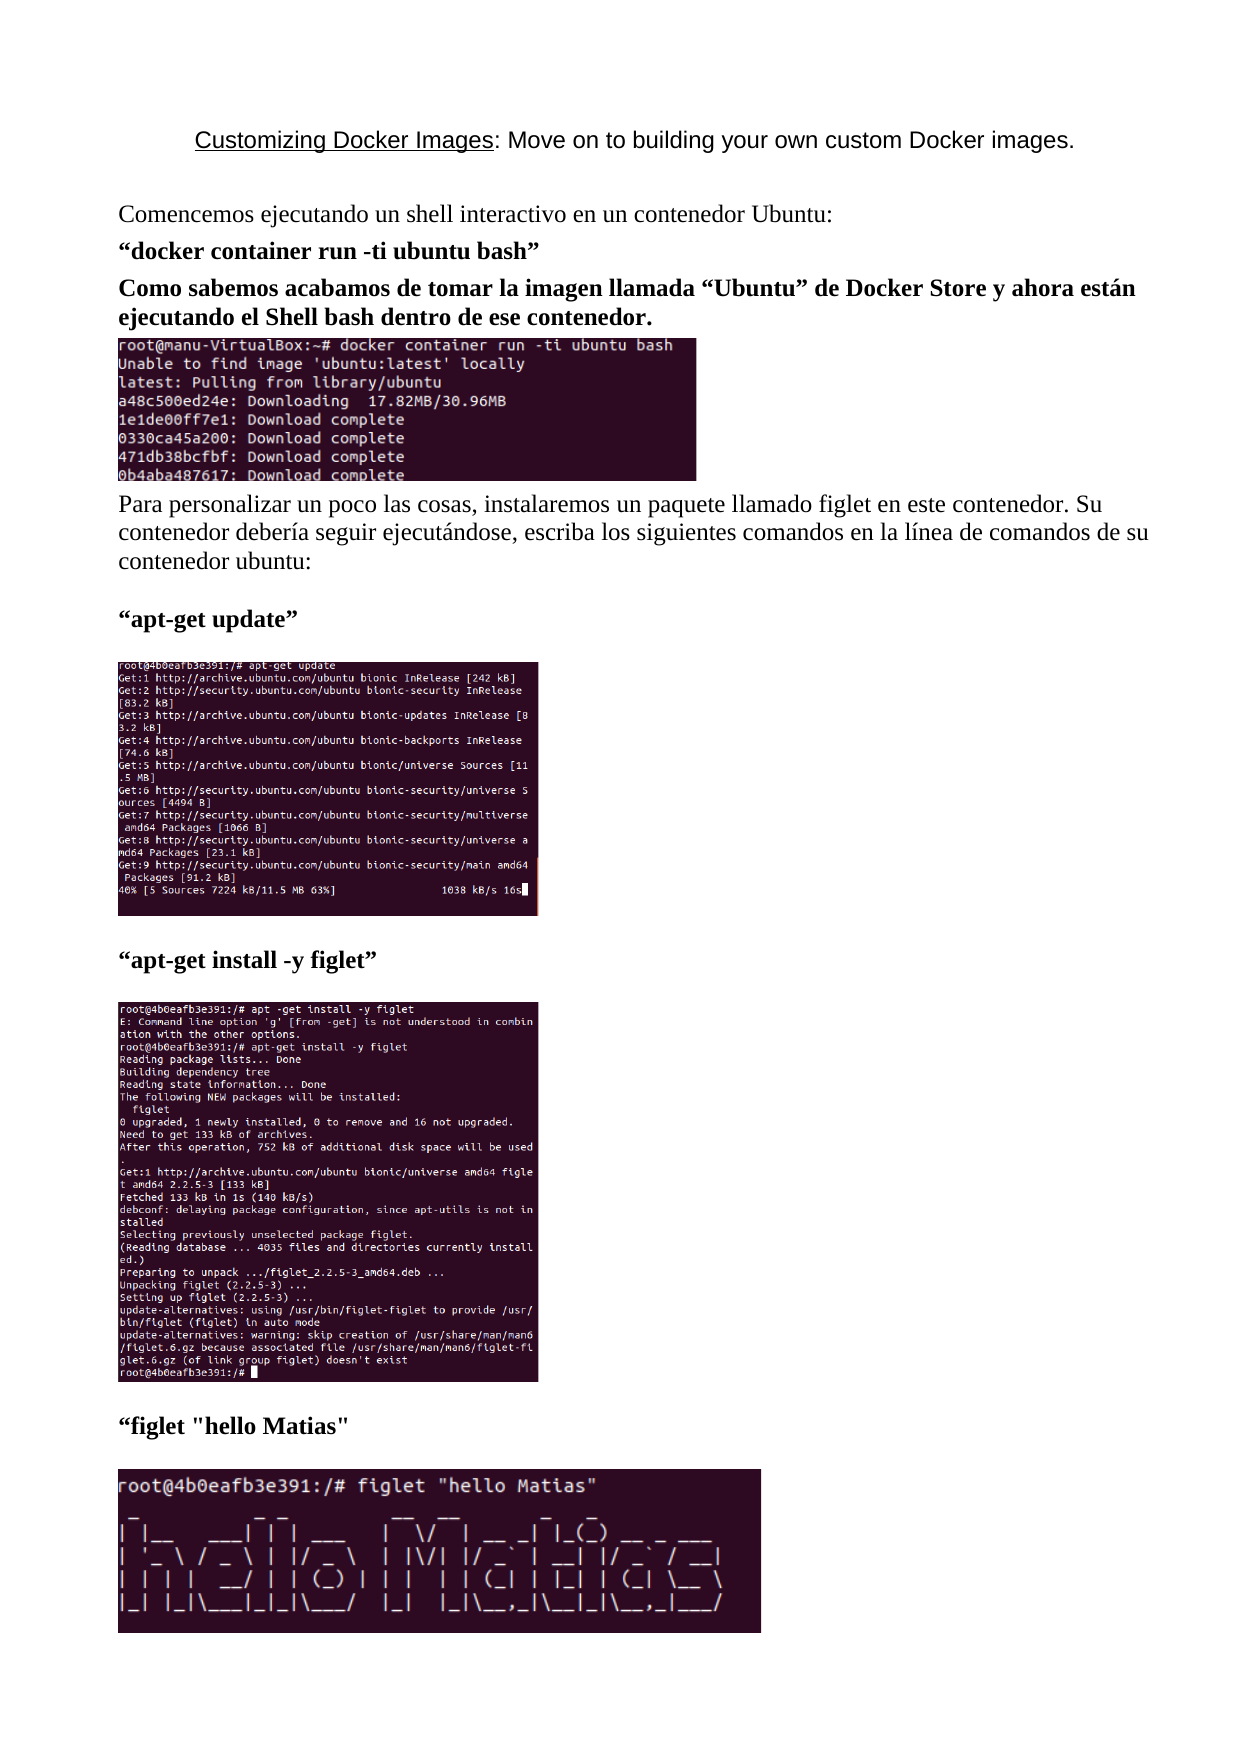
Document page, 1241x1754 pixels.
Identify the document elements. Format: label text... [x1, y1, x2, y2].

picture [118, 662, 539, 916]
picture [118, 1469, 762, 1633]
text Para personalizar un poco las cosas, instalaremos un paquete llamado figlet en este contenedor. Su contenedor debería seguir ejecutándose, escriba los siguientes comandos en la línea de comandos de su contenedor ubuntu: [118, 489, 1152, 575]
text Comencemos ejecutando un shell interactivo en un contenedor Ubuntu: [118, 199, 1152, 227]
text “figlet "hello Matias" [118, 1411, 1152, 1440]
text Como sabemos acabamos de tomar la imagen llamada “Ubuntu” de Docker Store y ahora están ejecutando el Shell bash dentro de ese contenedor. [118, 273, 1152, 330]
text “docker container run -ti ubuntu bash” [118, 236, 1152, 264]
text “apt-get update” [118, 604, 1152, 633]
text Customizing Docker Images: Move on to building your own custom Docker images. [118, 126, 1152, 153]
picture [118, 1002, 539, 1382]
text “apt-get install -y figlet” [118, 945, 1152, 973]
picture [118, 338, 697, 481]
